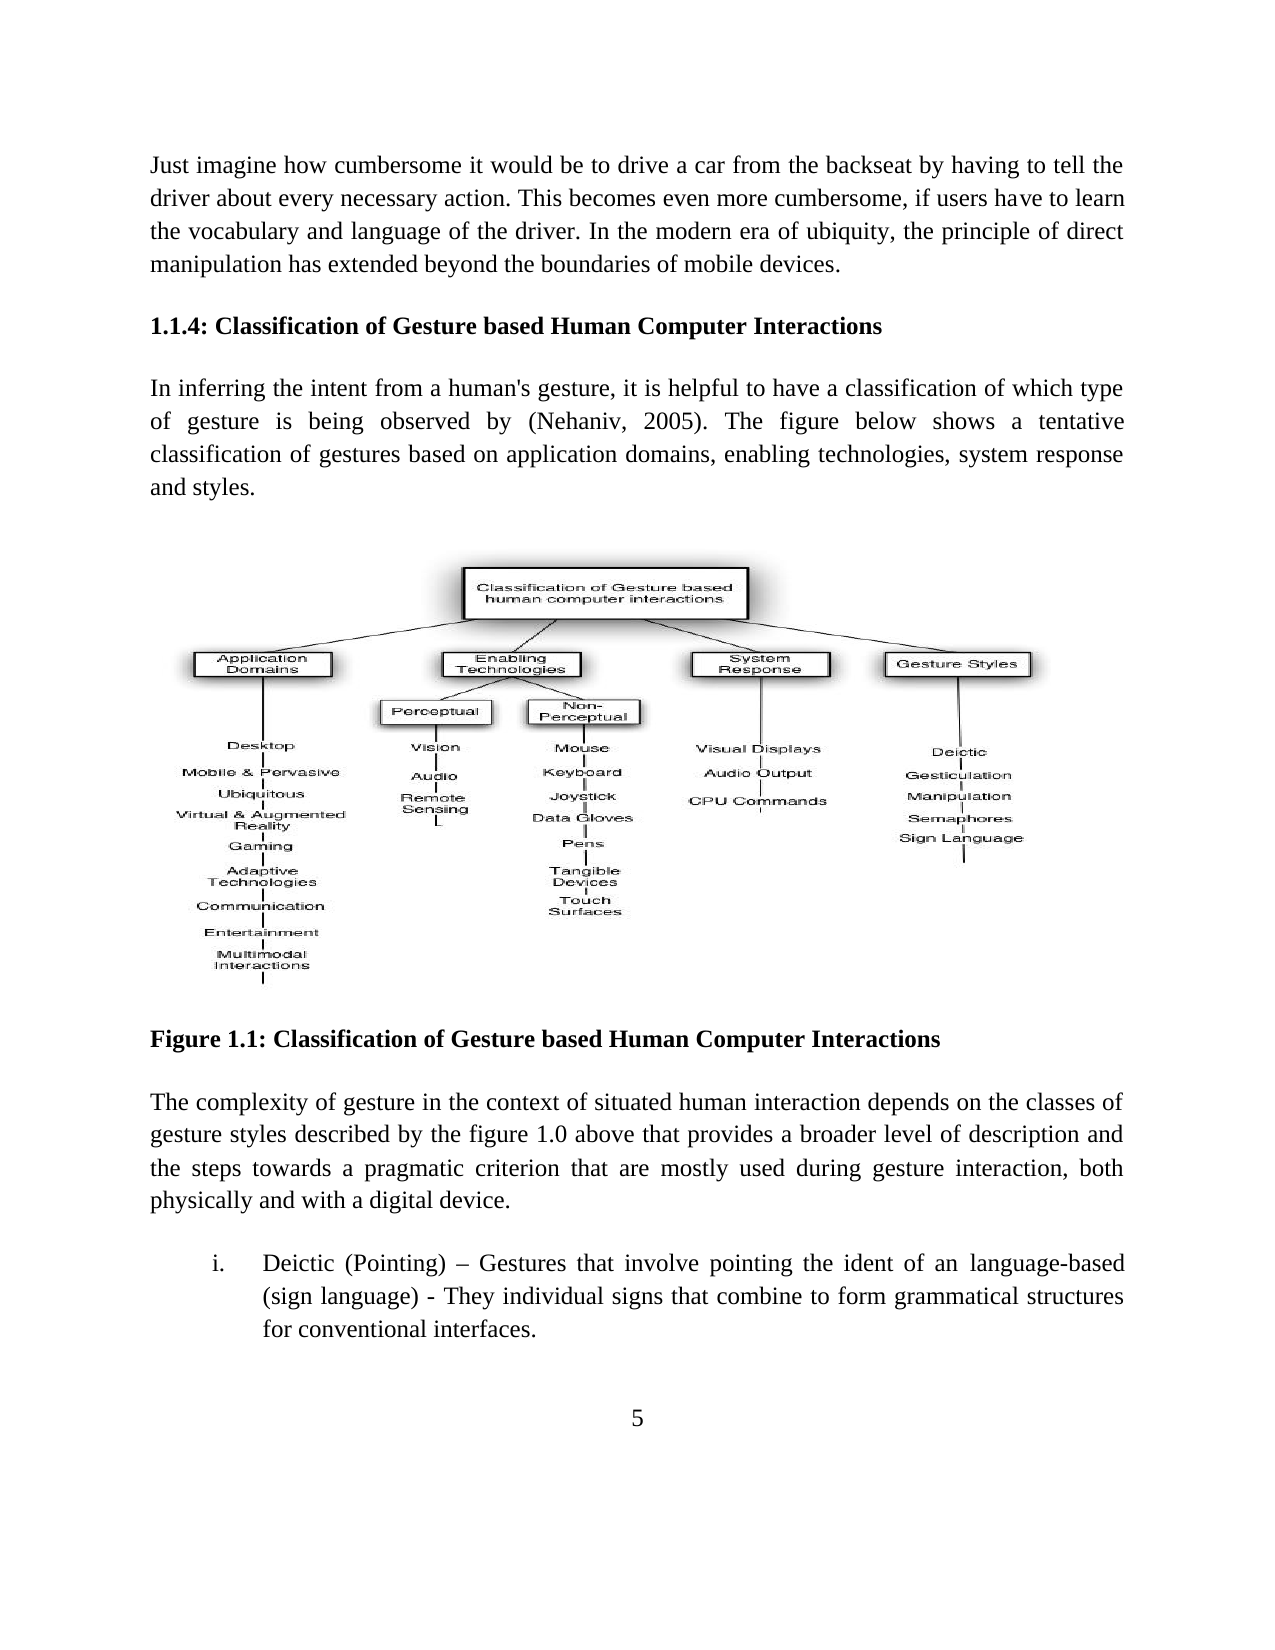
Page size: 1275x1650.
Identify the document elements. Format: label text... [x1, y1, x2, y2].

subtitle Figure 1.1: Classification of Gesture based Human Computer Interactions [150, 1024, 1125, 1053]
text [150, 150, 1125, 278]
text The complexity of gesture in the context of situated human interaction depends on the classes of gesture styles described by the figure 1.0 above that provides a broader level of description and the steps towards a pragmatic criterion that are mostly used during gesture interaction, both physically and with a digital device. [150, 1087, 1125, 1214]
subtitle 1.1.4: Classification of Gesture based Human Computer Interactions [150, 311, 1125, 340]
text In inferring the intent from a human's gesture, it is helpful to have a classification of which type of gesture is being observed by (Nehaniv, 2005). The figure below shows a tentative classification of gestures based on application domains, enabling technologies, system response and styles. [150, 373, 1125, 501]
list Deictic (Pointing) – Gestures that involve pointing the ident of an language-based (sign language) - They individual signs that combine to form grammatical structures for conventional interfaces. [225, 1248, 1125, 1343]
